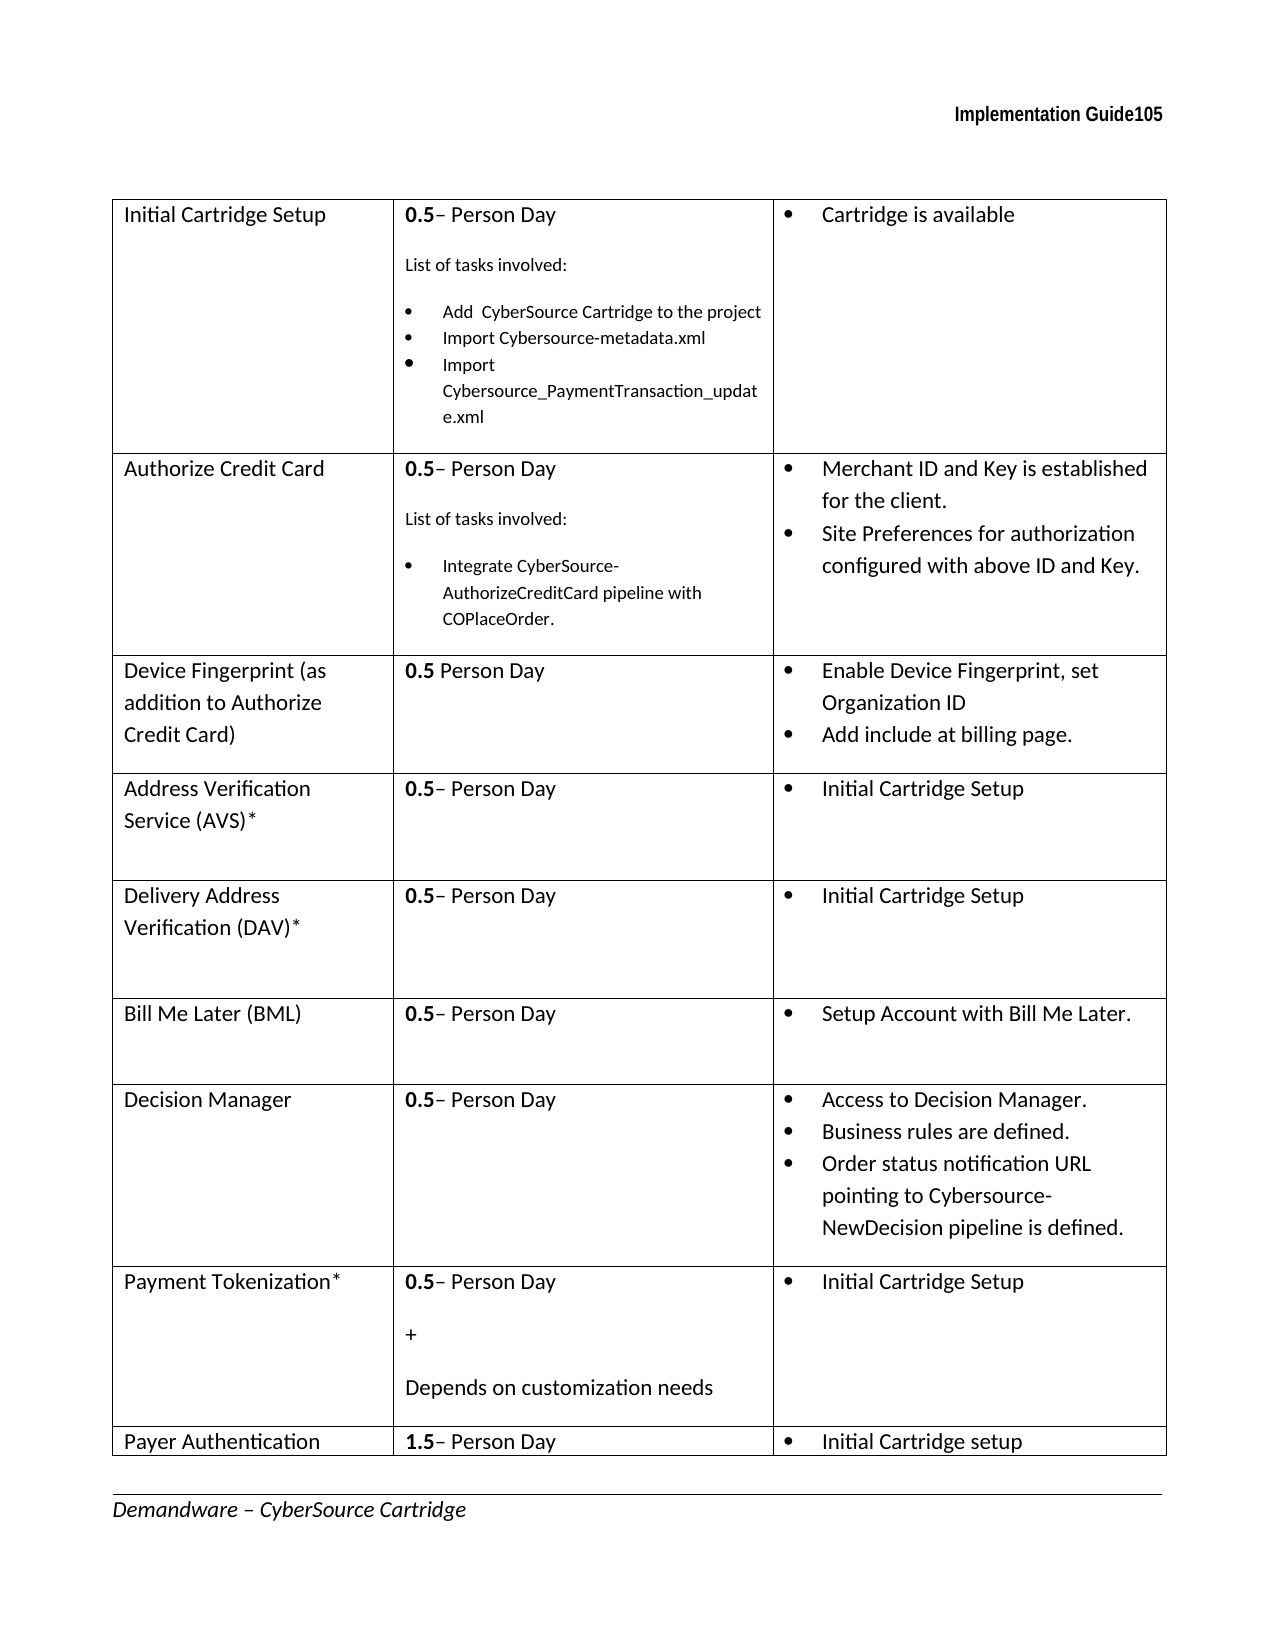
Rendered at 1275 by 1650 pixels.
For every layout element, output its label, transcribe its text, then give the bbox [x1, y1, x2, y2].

table_cell Initial Cartridge Setup [774, 881, 1166, 998]
table_cell Authorize Credit Card [113, 454, 393, 655]
table_cell Cartridge is available [774, 200, 1166, 453]
table_cell 0.5– Person Day [394, 881, 773, 998]
table_cell 0.5– Person Day [394, 999, 773, 1084]
table_cell Enable Device Fingerprint, set Organization ID Add include at billing page. [774, 656, 1166, 773]
table_cell 0.5– Person Day [394, 774, 773, 880]
table_cell Delivery Address Verification (DAV)* [113, 881, 393, 998]
table_cell Payer Authentication [113, 1427, 393, 1455]
table_cell 0.5 Person Day [394, 656, 773, 773]
table_cell Setup Account with Bill Me Later. [774, 999, 1166, 1084]
table_cell 0.5– Person Day List of tasks involved: Integrate CyberSource-AuthorizeCreditCard pipeline with COPlaceOrder. [394, 454, 773, 655]
table_cell 0.5– Person Day List of tasks involved: Add CyberSource Cartridge to the project Import Cybersource-metadata.xml Import Cybersource_PaymentTransaction_update.xml [394, 200, 773, 453]
table_cell Initial Cartridge Setup [113, 200, 393, 453]
table_cell Address Verification Service (AVS)* [113, 774, 393, 880]
table_cell Initial Cartridge Setup [774, 774, 1166, 880]
table_cell Device Fingerprint (as addition to Authorize Credit Card) [113, 656, 393, 773]
table_cell Merchant ID and Key is established for the client. Site Preferences for authorization configured with above ID and Key. [774, 454, 1166, 655]
table_cell 1.5– Person Day [394, 1427, 773, 1455]
table_cell 0.5– Person Day + Depends on customization needs [394, 1267, 773, 1426]
table_cell Bill Me Later (BML) [113, 999, 393, 1084]
table_cell Access to Decision Manager. Business rules are defined. Order status notification URL pointing to Cybersource-NewDecision pipeline is defined. [774, 1085, 1166, 1266]
table_cell Decision Manager [113, 1085, 393, 1266]
table_cell 0.5– Person Day [394, 1085, 773, 1266]
table_cell Initial Cartridge Setup [774, 1267, 1166, 1426]
table_cell Payment Tokenization* [113, 1267, 393, 1426]
table_cell Initial Cartridge setup Update CoPlaceOrder-HandlePayments pipeline Handle error scenarios in merchant specific ways [774, 1427, 1166, 1455]
